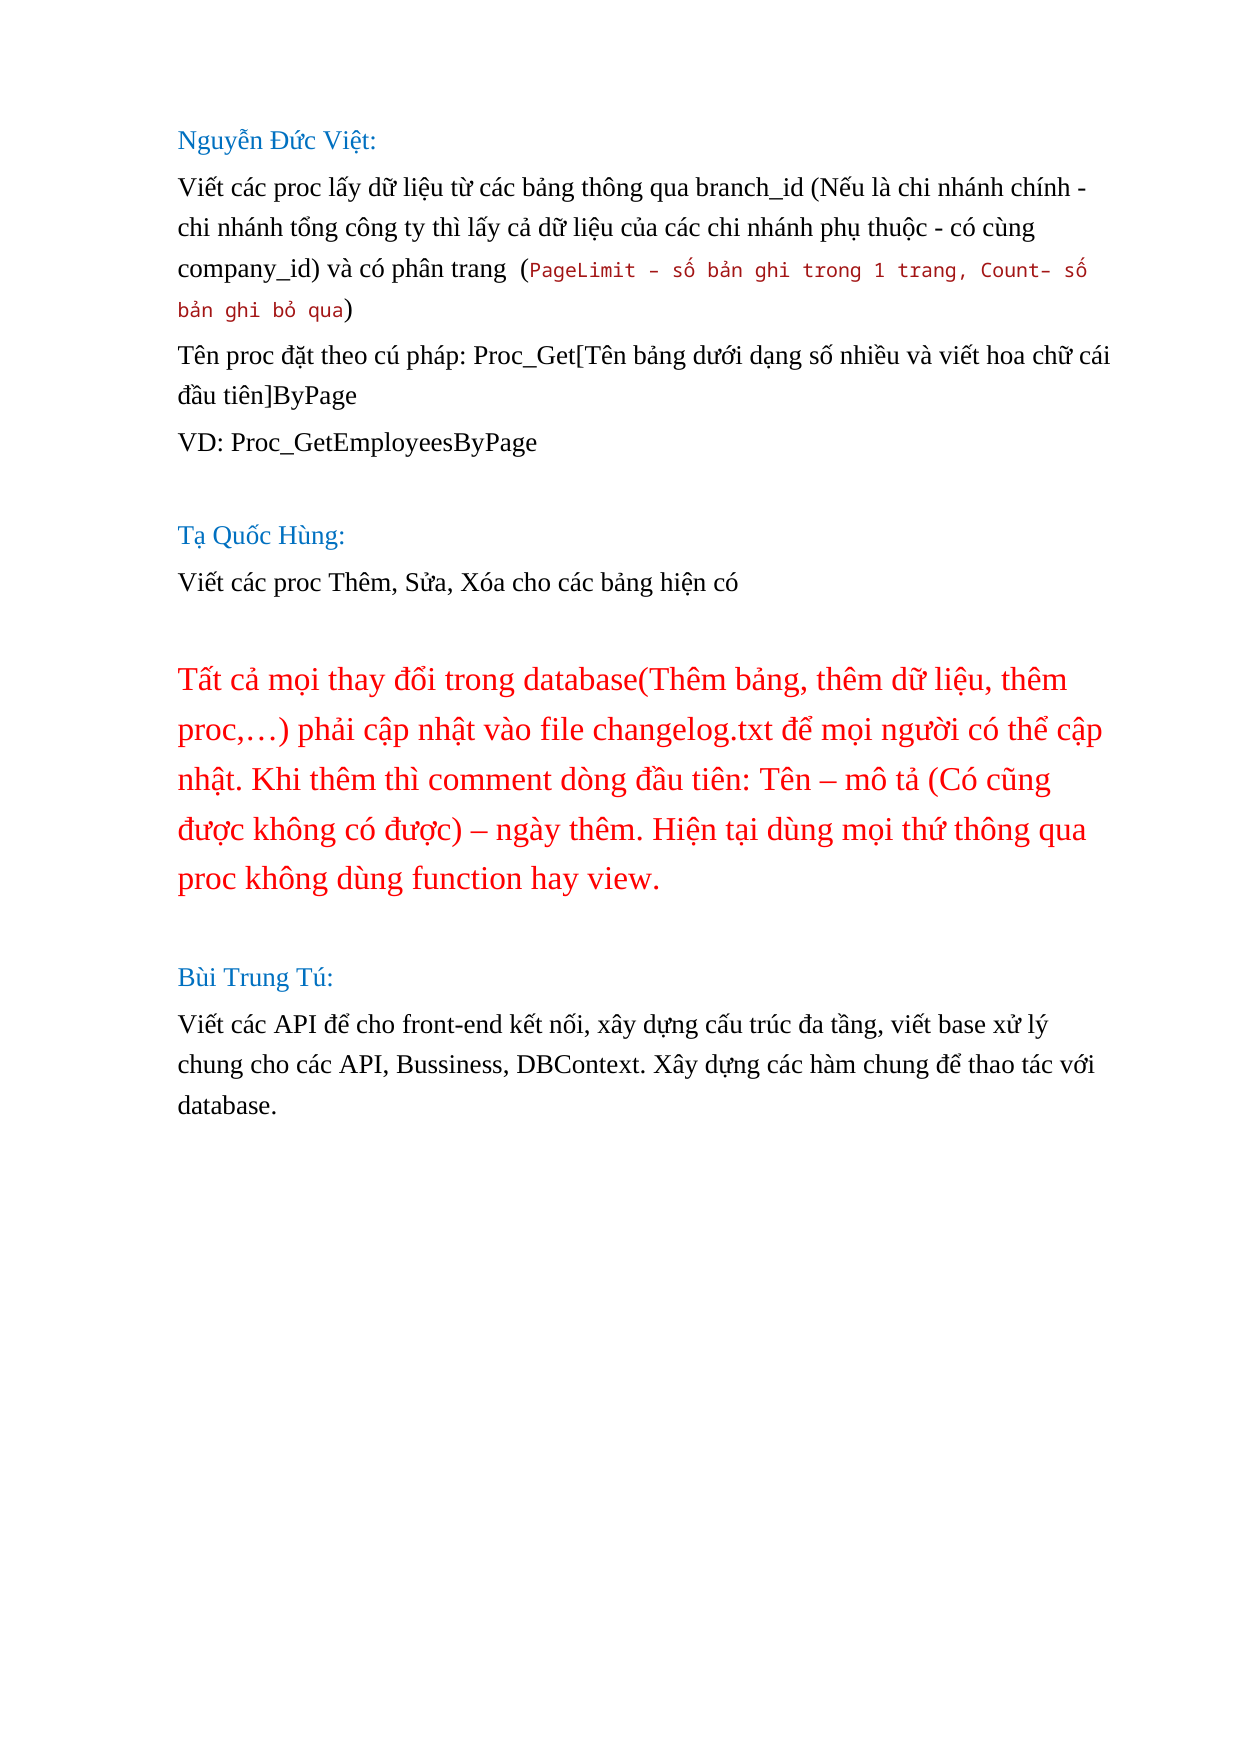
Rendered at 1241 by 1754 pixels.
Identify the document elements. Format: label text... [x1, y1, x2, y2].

text Tất cả mọi thay đổi trong database(Thêm bảng, thêm dữ liệu, thêm proc,…) phải cập nhật vào file changelog.txt để mọi người có thể cập nhật. Khi thêm thì comment dòng đầu tiên: Tên – mô tả (Có cũng được không có được) – ngày thêm. Hiện tại dùng mọi thứ thông qua proc không dùng function hay view. [177, 659, 1122, 897]
text Nguyễn Đức Việt: [177, 124, 1122, 156]
text Viết các proc Thêm, Sửa, Xóa cho các bảng hiện có [177, 566, 1122, 597]
text Tên proc đặt theo cú pháp: Proc_Get[Tên bảng dưới dạng số nhiều và viết hoa chữ cái đầu tiên]ByPage [177, 339, 1122, 411]
text VD: Proc_GetEmployeesByPage [177, 426, 1122, 457]
text Viết các proc lấy dữ liệu từ các bảng thông qua branch_id (Nếu là chi nhánh chính - chi nhánh tổng công ty thì lấy cả dữ liệu của các chi nhánh phụ thuộc - có cùng company_id) và có phân trang (PageLimit – số bản ghi trong 1 trang, Count– số bản ghi bỏ qua) [177, 171, 1122, 323]
text Tạ Quốc Hùng: [177, 519, 1122, 551]
text Viết các API để cho front-end kết nối, xây dựng cấu trúc đa tầng, viết base xử lý chung cho các API, Bussiness, DBContext. Xây dựng các hàm chung để thao tác với database. [177, 1008, 1122, 1120]
text Bùi Trung Tú: [177, 961, 1122, 992]
